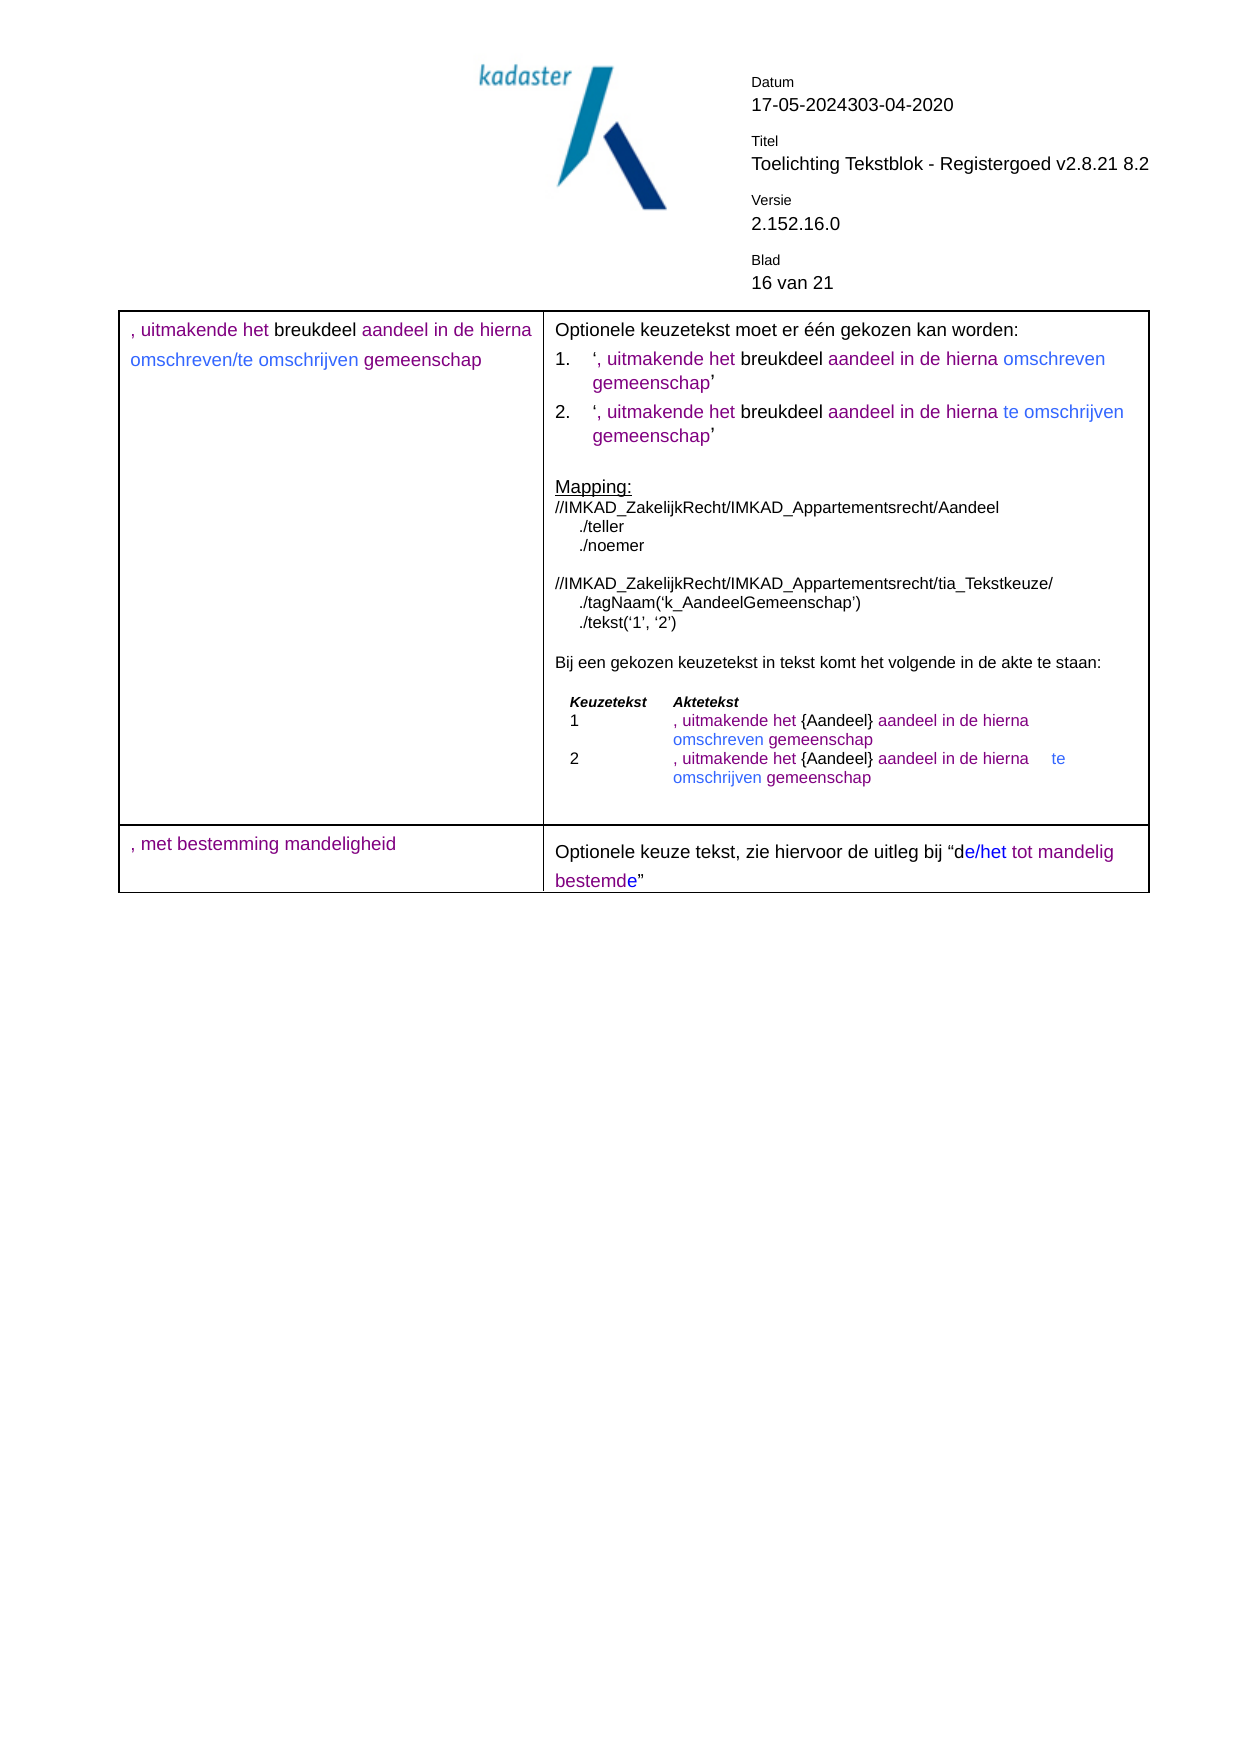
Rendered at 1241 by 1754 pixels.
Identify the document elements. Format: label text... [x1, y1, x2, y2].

table_cell Optionele keuze tekst, zie hiervoor de uitleg bij “de/het tot mandelig bestemde” [544, 826, 1148, 891]
picture [462, 42, 682, 226]
table_cell , uitmakende het breukdeel aandeel in de hierna omschreven/te omschrijven gemeenschap [120, 312, 543, 824]
table_cell Optionele keuzetekst moet er één gekozen kan worden: ‘, uitmakende het breukdeel aandeel in de hierna omschreven gemeenschap’ ‘, uitmakende het breukdeel aandeel in de hierna te omschrijven gemeenschap’ Mapping: //IMKAD_ZakelijkRecht/IMKAD_Appartementsrecht/Aandeel ./teller ./noemer //IMKAD_ZakelijkRecht/IMKAD_Appartementsrecht/tia_Tekstkeuze/ ./tagNaam(‘k_AandeelGemeenschap’) ./tekst(‘1’, ‘2’) Bij een gekozen keuzetekst in tekst komt het volgende in de akte te staan: Keuzetekst Aktetekst 1 , uitmakende het {Aandeel} aandeel in de hierna omschreven gemeenschap 2 , uitmakende het {Aandeel} aandeel in de hierna te omschrijven gemeenschap [544, 312, 1148, 824]
table_cell , met bestemming mandeligheid [120, 826, 543, 891]
